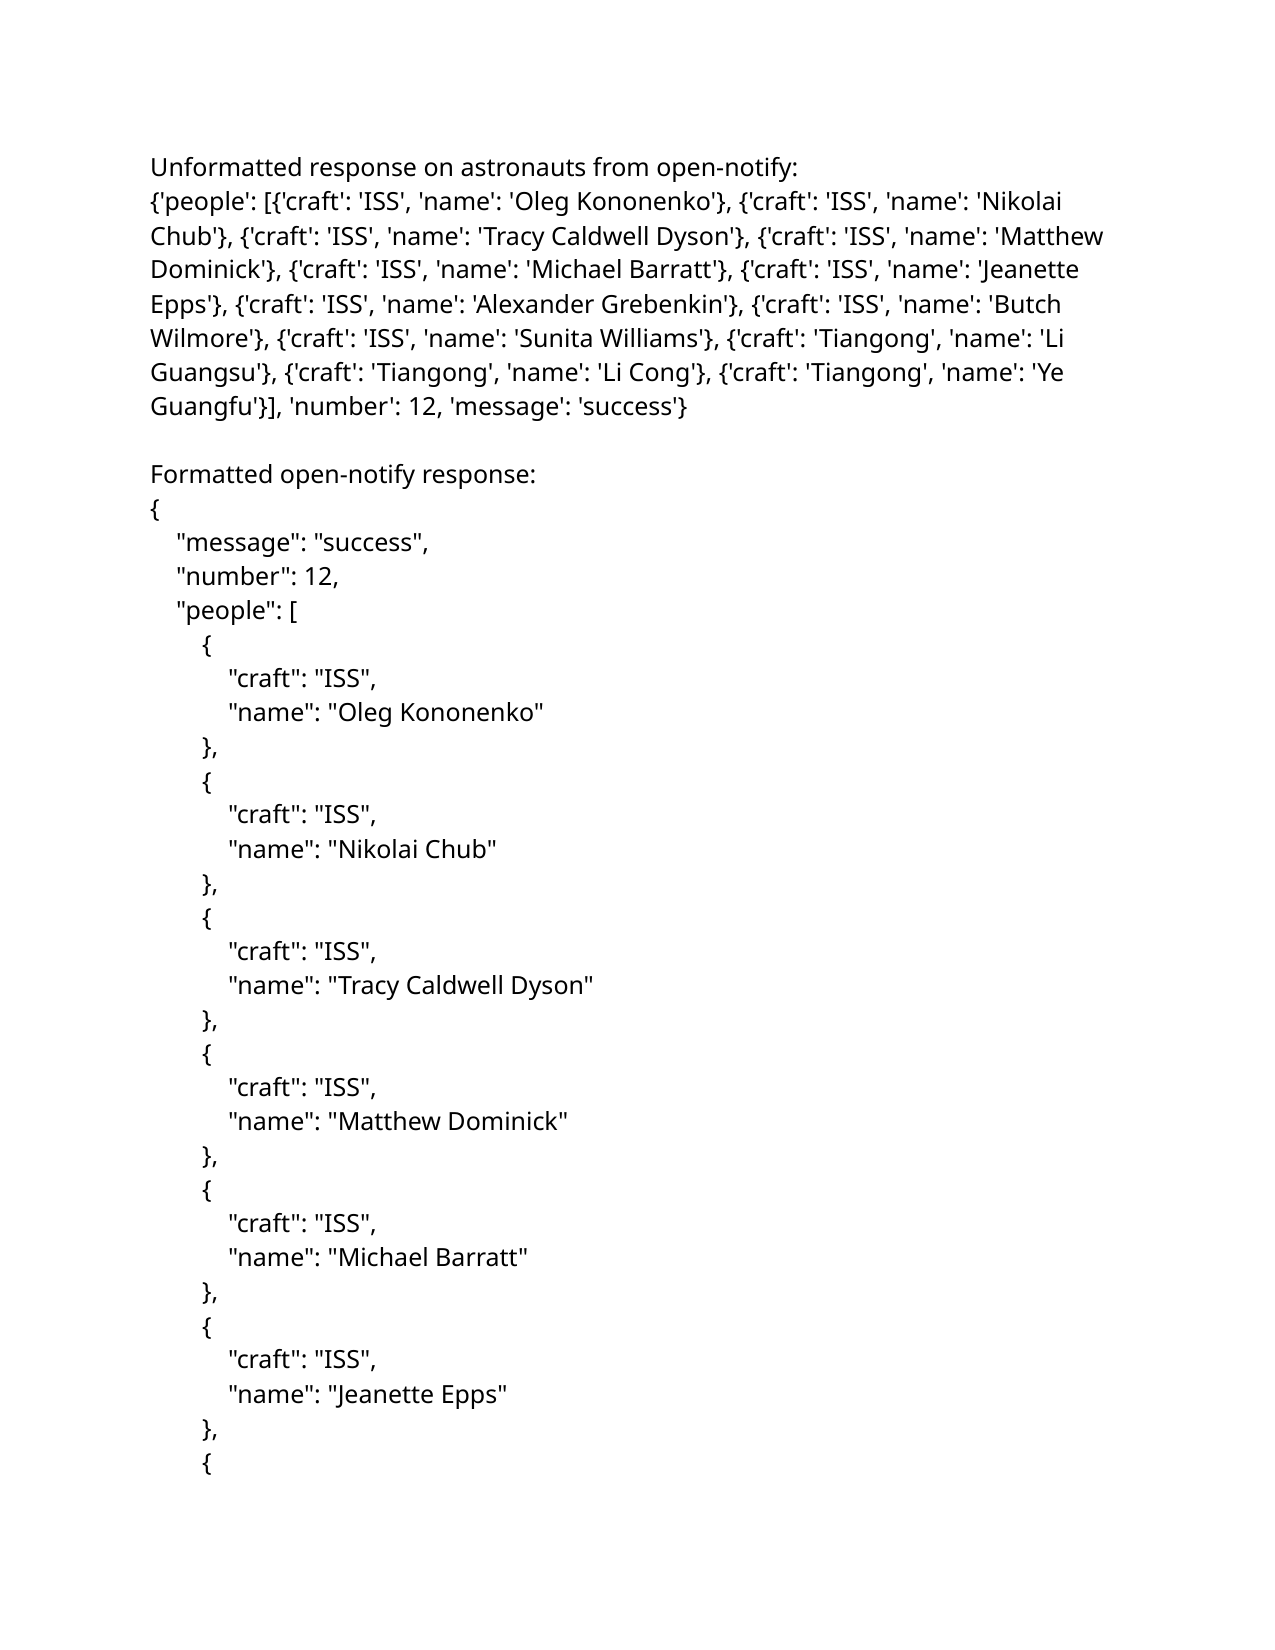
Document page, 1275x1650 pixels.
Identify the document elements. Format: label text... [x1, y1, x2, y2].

text "name": "Matthew Dominick" [150, 1104, 1125, 1138]
text }, [150, 865, 1125, 899]
text "craft": "ISS", [150, 1070, 1125, 1104]
text { [150, 1308, 1125, 1342]
text }, [150, 1002, 1125, 1036]
text "name": "Nikolai Chub" [150, 831, 1125, 865]
text "name": "Michael Barratt" [150, 1240, 1125, 1274]
text }, [150, 1274, 1125, 1308]
text "craft": "ISS", [150, 797, 1125, 831]
text "message": "success", [150, 525, 1125, 559]
text "craft": "ISS", [150, 1206, 1125, 1240]
text { [150, 1036, 1125, 1070]
text Formatted open-notify response: [150, 457, 1125, 491]
text "name": "Tracy Caldwell Dyson" [150, 967, 1125, 1002]
text "number": 12, [150, 559, 1125, 593]
text {'people': [{'craft': 'ISS', 'name': 'Oleg Kononenko'}, {'craft': 'ISS', 'name': 'Nikolai Chub'}, {'craft': 'ISS', 'name': 'Tracy Caldwell Dyson'}, {'craft': 'ISS', 'name': 'Matthew Dominick'}, {'craft': 'ISS', 'name': 'Michael Barratt'}, {'craft': 'ISS', 'name': 'Jeanette Epps'}, {'craft': 'ISS', 'name': 'Alexander Grebenkin'}, {'craft': 'ISS', 'name': 'Butch Wilmore'}, {'craft': 'ISS', 'name': 'Sunita Williams'}, {'craft': 'Tiangong', 'name': 'Li Guangsu'}, {'craft': 'Tiangong', 'name': 'Li Cong'}, {'craft': 'Tiangong', 'name': 'Ye Guangfu'}], 'number': 12, 'message': 'success'} [150, 184, 1125, 422]
text }, [150, 1138, 1125, 1172]
text "craft": "ISS", [150, 1342, 1125, 1376]
text "people": [ [150, 593, 1125, 627]
text }, [150, 1410, 1125, 1444]
text { [150, 491, 1125, 525]
text "name": "Oleg Kononenko" [150, 695, 1125, 729]
text "name": "Jeanette Epps" [150, 1376, 1125, 1410]
text { [150, 763, 1125, 797]
text { [150, 1444, 1125, 1478]
text "craft": "ISS", [150, 933, 1125, 967]
text { [150, 627, 1125, 661]
text { [150, 899, 1125, 933]
text }, [150, 729, 1125, 763]
text Unformatted response on astronauts from open-notify: [150, 150, 1125, 184]
text "craft": "ISS", [150, 661, 1125, 695]
text { [150, 1172, 1125, 1206]
